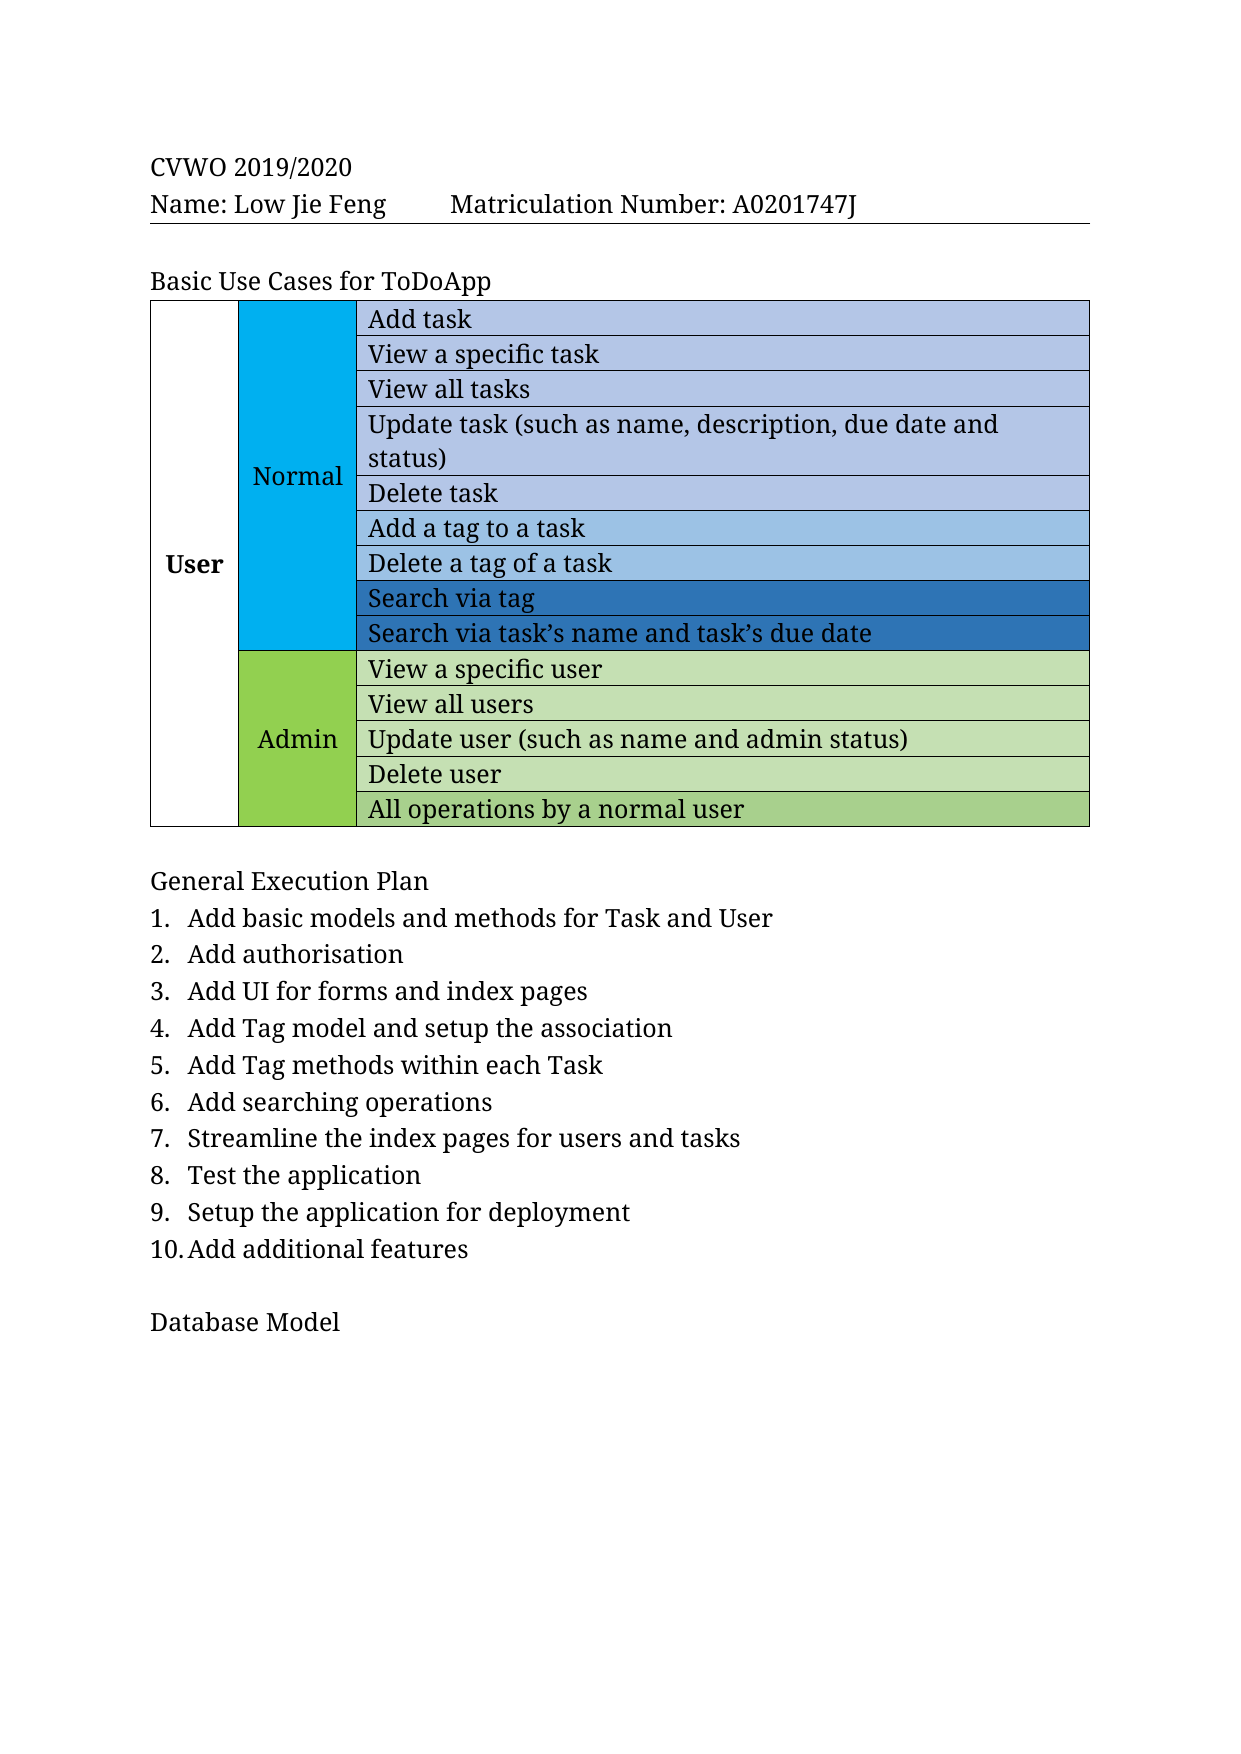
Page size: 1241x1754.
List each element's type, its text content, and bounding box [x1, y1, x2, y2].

table_cell Update task (such as name, description, due date and status) [357, 407, 1089, 475]
table_cell View a specific task [357, 336, 1089, 370]
list Add authorisation [150, 937, 1090, 971]
list Add basic models and methods for Task and User [150, 900, 1090, 934]
table_cell Delete task [357, 476, 1089, 510]
list Add Tag methods within each Task [150, 1047, 1090, 1081]
table_cell View all tasks [357, 371, 1089, 406]
table_cell Add a tag to a task [357, 511, 1089, 545]
table_cell Admin [239, 651, 356, 826]
list Streamline the index pages for users and tasks [150, 1121, 1090, 1155]
text CVWO 2019/2020 [150, 150, 1090, 184]
table_cell Delete a tag of a task [357, 546, 1089, 580]
list Add UI for forms and index pages [150, 974, 1090, 1008]
table_cell Update user (such as name and admin status) [357, 721, 1089, 756]
table_header Add task [357, 301, 1089, 335]
list Setup the application for deployment [150, 1194, 1090, 1228]
text General Execution Plan [150, 863, 1090, 898]
list Add Tag model and setup the association [150, 1011, 1090, 1045]
text Basic Use Cases for ToDoApp [150, 263, 1090, 297]
table_cell View a specific user [357, 651, 1089, 685]
table_cell Delete user [357, 757, 1089, 791]
list Add searching operations [150, 1084, 1090, 1118]
table_cell Search via tag [357, 581, 1089, 615]
table_cell All operations by a normal user [357, 792, 1089, 826]
list Add additional features [150, 1231, 1090, 1265]
table_cell View all users [357, 686, 1089, 720]
table_header Normal [239, 301, 356, 650]
text Name: Low Jie Feng Matriculation Number: A0201747J [150, 187, 1090, 223]
text Database Model [150, 1305, 1090, 1339]
table_header User [151, 301, 238, 826]
table_cell Search via task’s name and task’s due date [357, 616, 1089, 650]
list Test the application [150, 1158, 1090, 1192]
